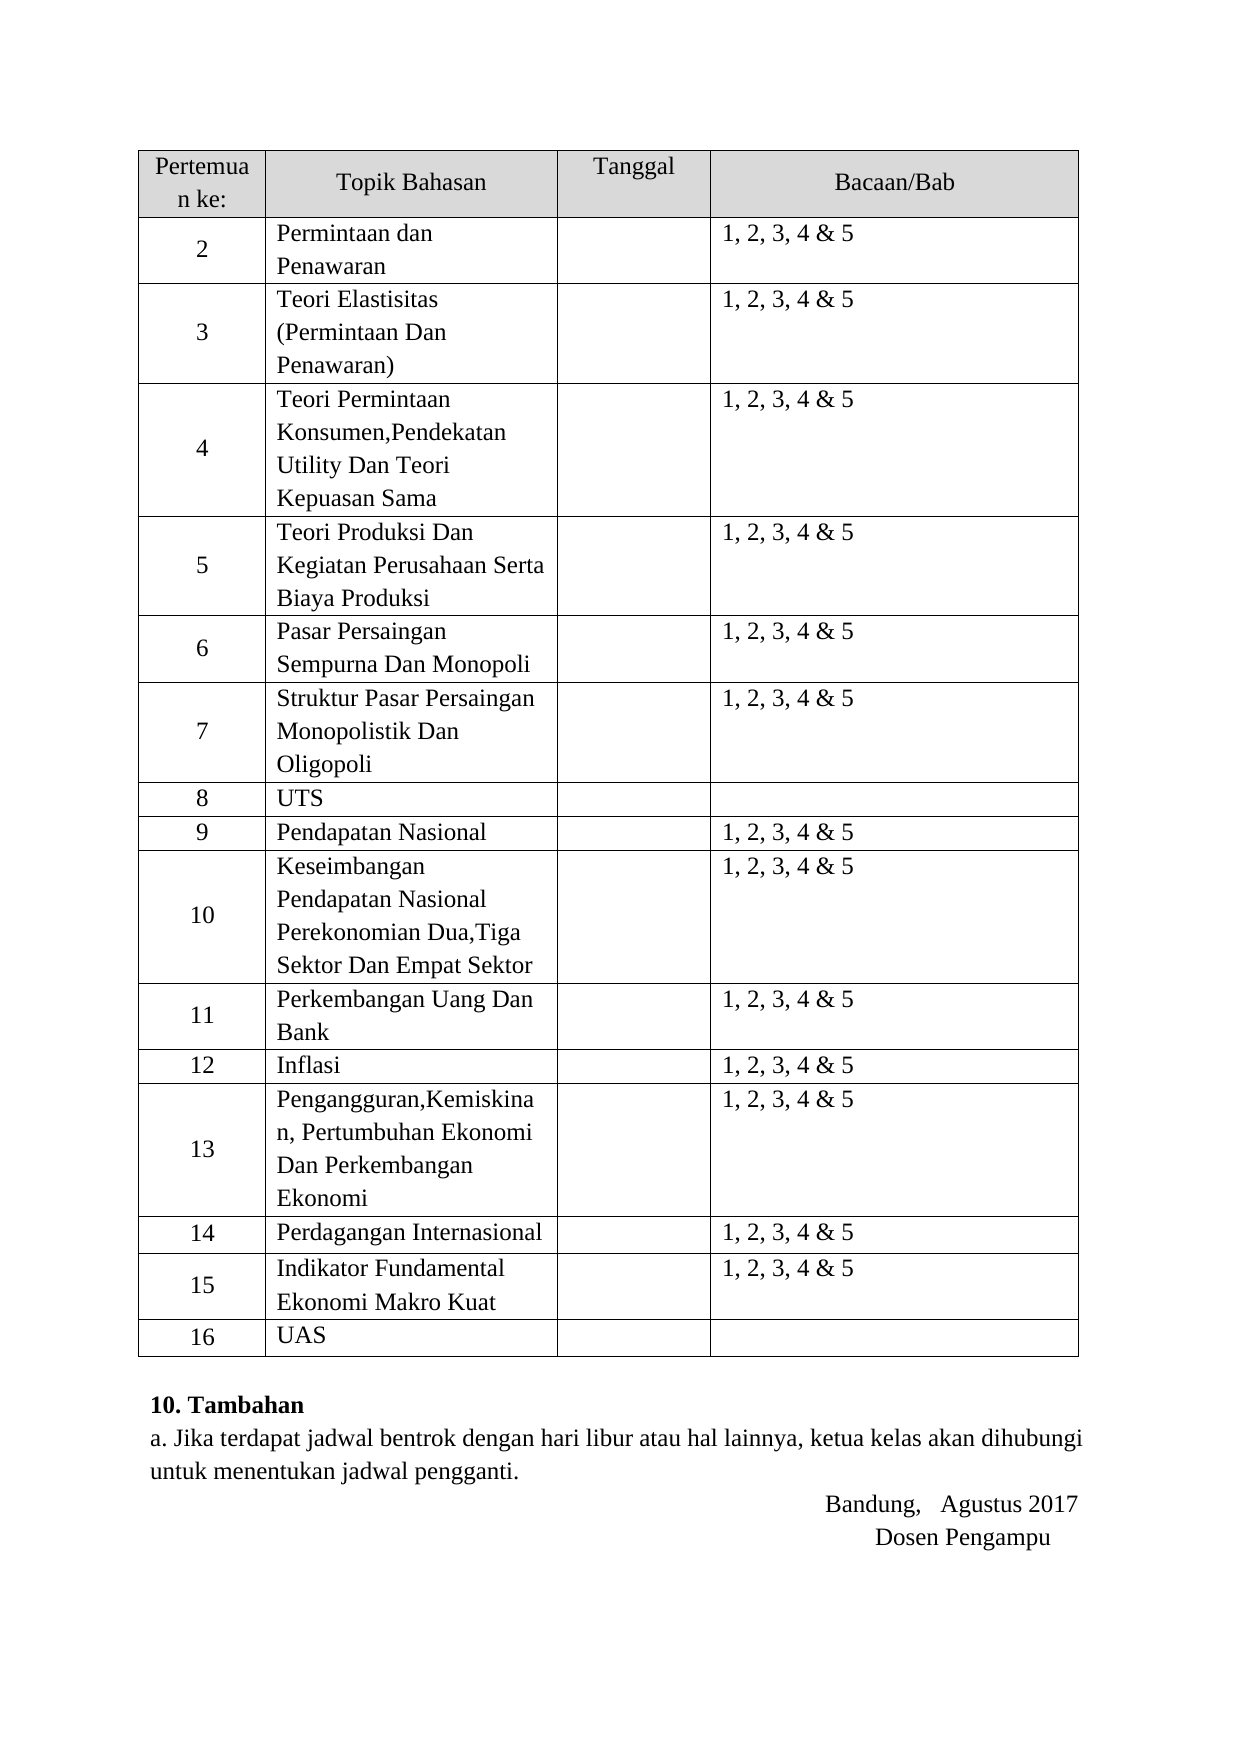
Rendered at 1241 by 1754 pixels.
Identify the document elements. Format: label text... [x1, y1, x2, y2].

table_cell Struktur Pasar Persaingan Monopolistik Dan Oligopoli [266, 683, 557, 782]
table_cell 1, 2, 3, 4 & 5 [711, 984, 1078, 1049]
table_cell 9 [139, 817, 265, 850]
table_header Pertemuan ke: [139, 151, 265, 217]
table_cell Teori Elastisitas (Permintaan Dan Penawaran) [266, 284, 557, 383]
table_cell Pengangguran,Kemiskinan, Pertumbuhan Ekonomi Dan Perkembangan Ekonomi [266, 1084, 557, 1216]
table_cell 10 [139, 851, 265, 983]
table_cell 6 [139, 616, 265, 682]
table_cell [558, 783, 710, 816]
table_cell 1, 2, 3, 4 & 5 [711, 1084, 1078, 1216]
table_cell Permintaan dan Penawaran [266, 218, 557, 283]
table_cell [711, 1320, 1078, 1356]
table_cell UAS [266, 1320, 557, 1356]
table_cell 2 [139, 218, 265, 283]
table_cell 1, 2, 3, 4 & 5 [711, 616, 1078, 682]
table_header Tanggal [558, 151, 710, 217]
table_cell Perdagangan Internasional [266, 1217, 557, 1252]
table_cell Perkembangan Uang Dan Bank [266, 984, 557, 1049]
table_cell [558, 616, 710, 682]
table_cell 8 [139, 783, 265, 816]
table_cell 1, 2, 3, 4 & 5 [711, 517, 1078, 615]
table_cell UTS [266, 783, 557, 816]
text Dosen Pengampu [187, 1522, 1090, 1551]
table_cell [558, 284, 710, 383]
table_cell Indikator Fundamental Ekonomi Makro Kuat [266, 1254, 557, 1319]
table_cell 1, 2, 3, 4 & 5 [711, 1254, 1078, 1319]
table_cell Teori Produksi Dan Kegiatan Perusahaan Serta Biaya Produksi [266, 517, 557, 615]
table_cell 4 [139, 384, 265, 516]
table_cell [558, 218, 710, 283]
table_cell 14 [139, 1217, 265, 1252]
table_cell [558, 984, 710, 1049]
table_cell 5 [139, 517, 265, 615]
table_cell [558, 851, 710, 983]
table_cell [558, 1217, 710, 1252]
table_cell [558, 1084, 710, 1216]
table_cell [558, 1254, 710, 1319]
table_cell 1, 2, 3, 4 & 5 [711, 384, 1078, 516]
table_header Topik Bahasan [266, 151, 557, 217]
text a. Jika terdapat jadwal bentrok dengan hari libur atau hal lainnya, ketua kelas akan dihubungi untuk menentukan jadwal pengganti. [150, 1423, 1090, 1484]
table_cell 1, 2, 3, 4 & 5 [711, 1217, 1078, 1252]
table_cell 12 [139, 1050, 265, 1083]
table_cell [558, 683, 710, 782]
table_cell [711, 783, 1078, 816]
table_cell [558, 517, 710, 615]
table_cell [558, 1050, 710, 1083]
table_cell 16 [139, 1320, 265, 1356]
table_cell Teori Permintaan Konsumen,Pendekatan Utility Dan Teori Kepuasan Sama [266, 384, 557, 516]
table_cell [558, 384, 710, 516]
text 10. Tambahan [150, 1390, 1090, 1418]
table_cell 1, 2, 3, 4 & 5 [711, 218, 1078, 283]
table_cell 7 [139, 683, 265, 782]
table_cell Keseimbangan Pendapatan Nasional Perekonomian Dua,Tiga Sektor Dan Empat Sektor [266, 851, 557, 983]
table_cell 3 [139, 284, 265, 383]
table_cell 1, 2, 3, 4 & 5 [711, 851, 1078, 983]
table_cell Pasar Persaingan Sempurna Dan Monopoli [266, 616, 557, 682]
table_cell 11 [139, 984, 265, 1049]
table_cell 1, 2, 3, 4 & 5 [711, 1050, 1078, 1083]
table_cell Pendapatan Nasional [266, 817, 557, 850]
table_cell [558, 817, 710, 850]
text Bandung, Agustus 2017 [187, 1489, 1090, 1517]
table_cell 13 [139, 1084, 265, 1216]
table_cell [558, 1320, 710, 1356]
table_cell 1, 2, 3, 4 & 5 [711, 817, 1078, 850]
table_header Bacaan/Bab [711, 151, 1078, 217]
table_cell 1, 2, 3, 4 & 5 [711, 683, 1078, 782]
table_cell Inflasi [266, 1050, 557, 1083]
table_cell 15 [139, 1254, 265, 1319]
table_cell 1, 2, 3, 4 & 5 [711, 284, 1078, 383]
